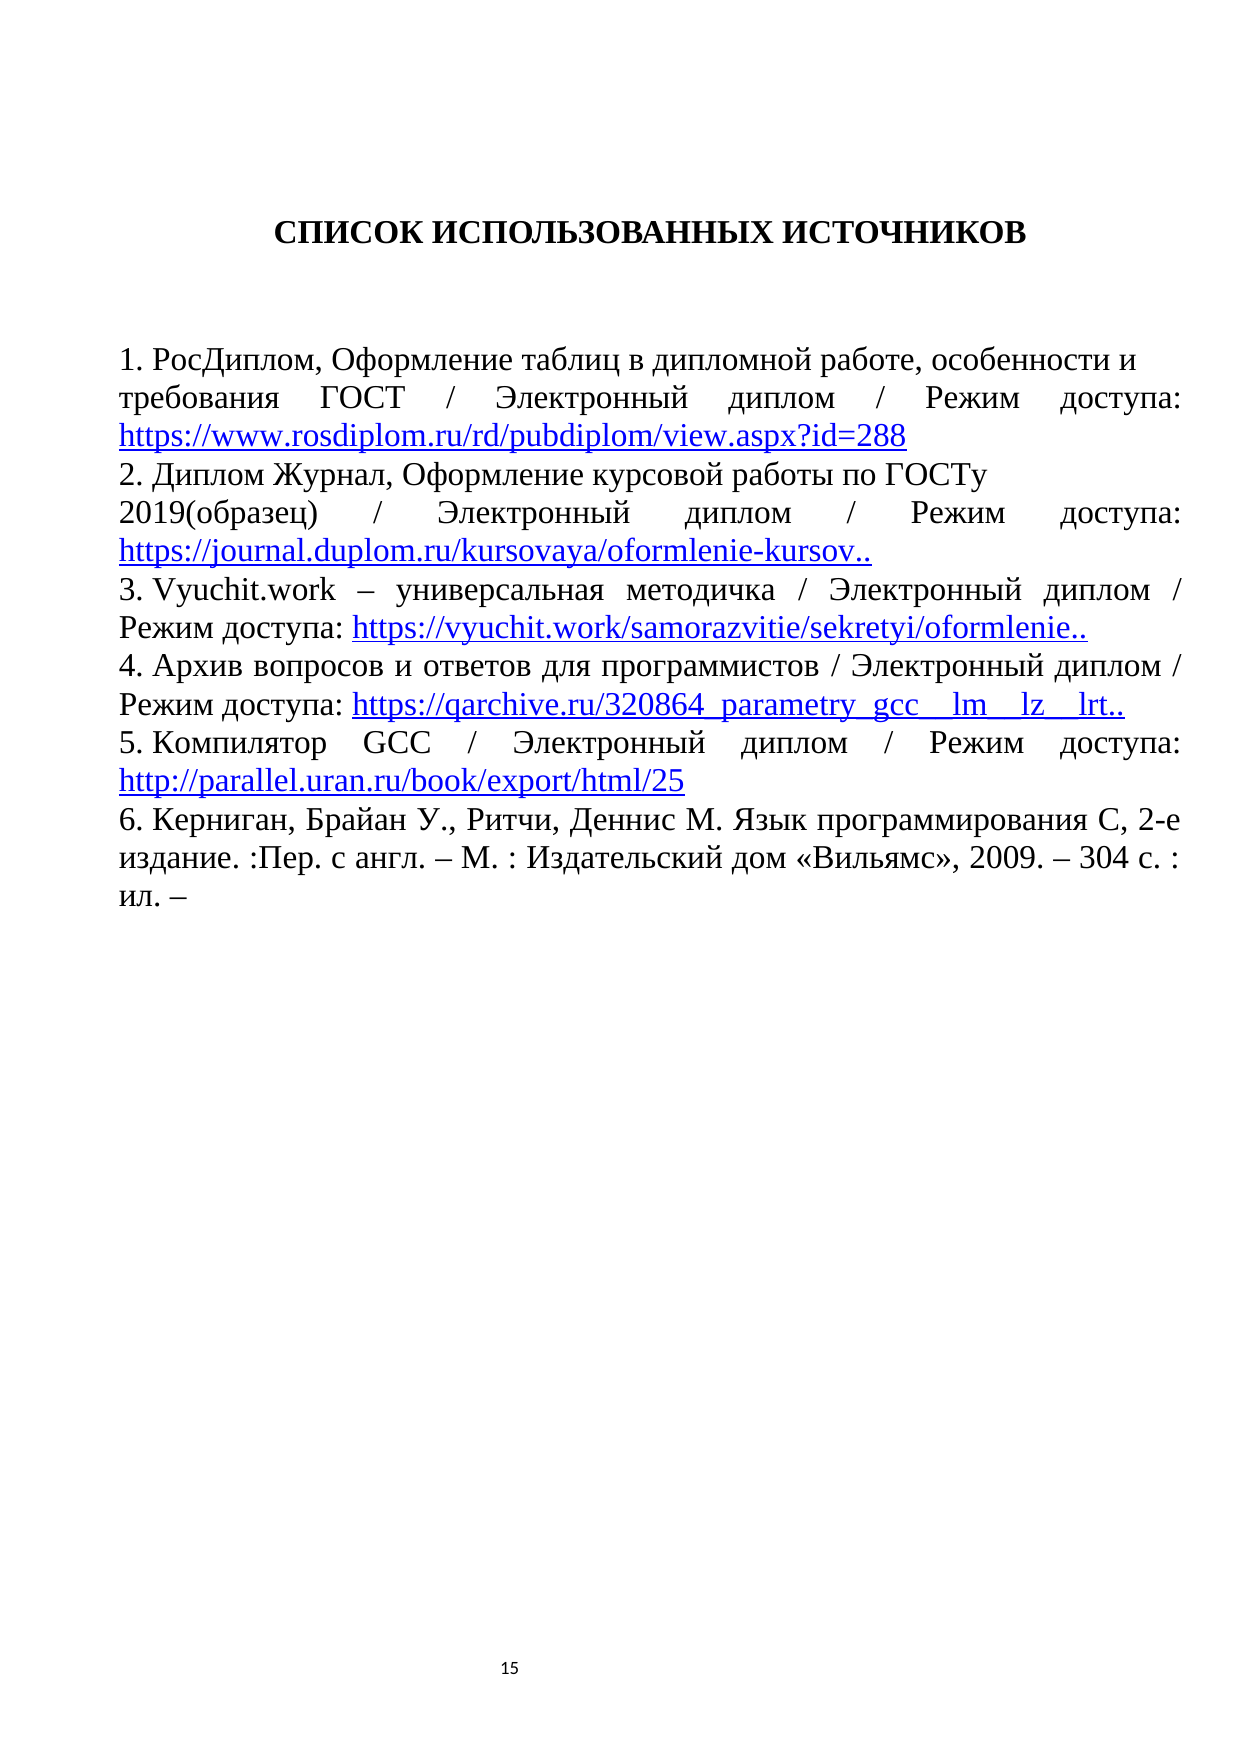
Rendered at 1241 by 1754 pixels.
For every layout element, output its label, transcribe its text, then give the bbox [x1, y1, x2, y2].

list РосДиплом, Оформление таблиц в дипломной работе, особенности и [118, 339, 1182, 377]
list Архив вопросов и ответов для программистов / Электронный диплом / Режим доступа: https://qarchive.ru/320864_parametry_gcc__lm__lz__lrt.. [118, 646, 1182, 722]
list Керниган, Брайан У., Ритчи, Деннис М. Язык программирования С, 2-е издание. :Пер. с англ. – М. : Издательский дом «Вильямс», 2009. – 304 с. : ил. – [118, 799, 1182, 914]
text 2019(образец) / Электронный диплом / Режим доступа: https://journal.duplom.ru/kursovaya/oformlenie-kursov.. [118, 492, 1182, 569]
list Vyuchit.work – универсальная методичка / Электронный диплом / Режим доступа: https://vyuchit.work/samorazvitie/sekretyi/oformlenie.. [118, 569, 1182, 646]
list Компилятор GCC / Электронный диплом / Режим доступа: http://parallel.uran.ru/book/export/html/25 [118, 722, 1182, 799]
text требования ГОСТ / Электронный диплом / Режим доступа: https://www.rosdiplom.ru/rd/pubdiplom/view.aspx?id=288 [118, 377, 1182, 454]
list Диплом Журнал, Оформление курсовой работы по ГОСТу [118, 454, 1182, 492]
subtitle СПИСОК ИСПОЛЬЗОВАННЫХ ИСТОЧНИКОВ [118, 212, 1182, 251]
